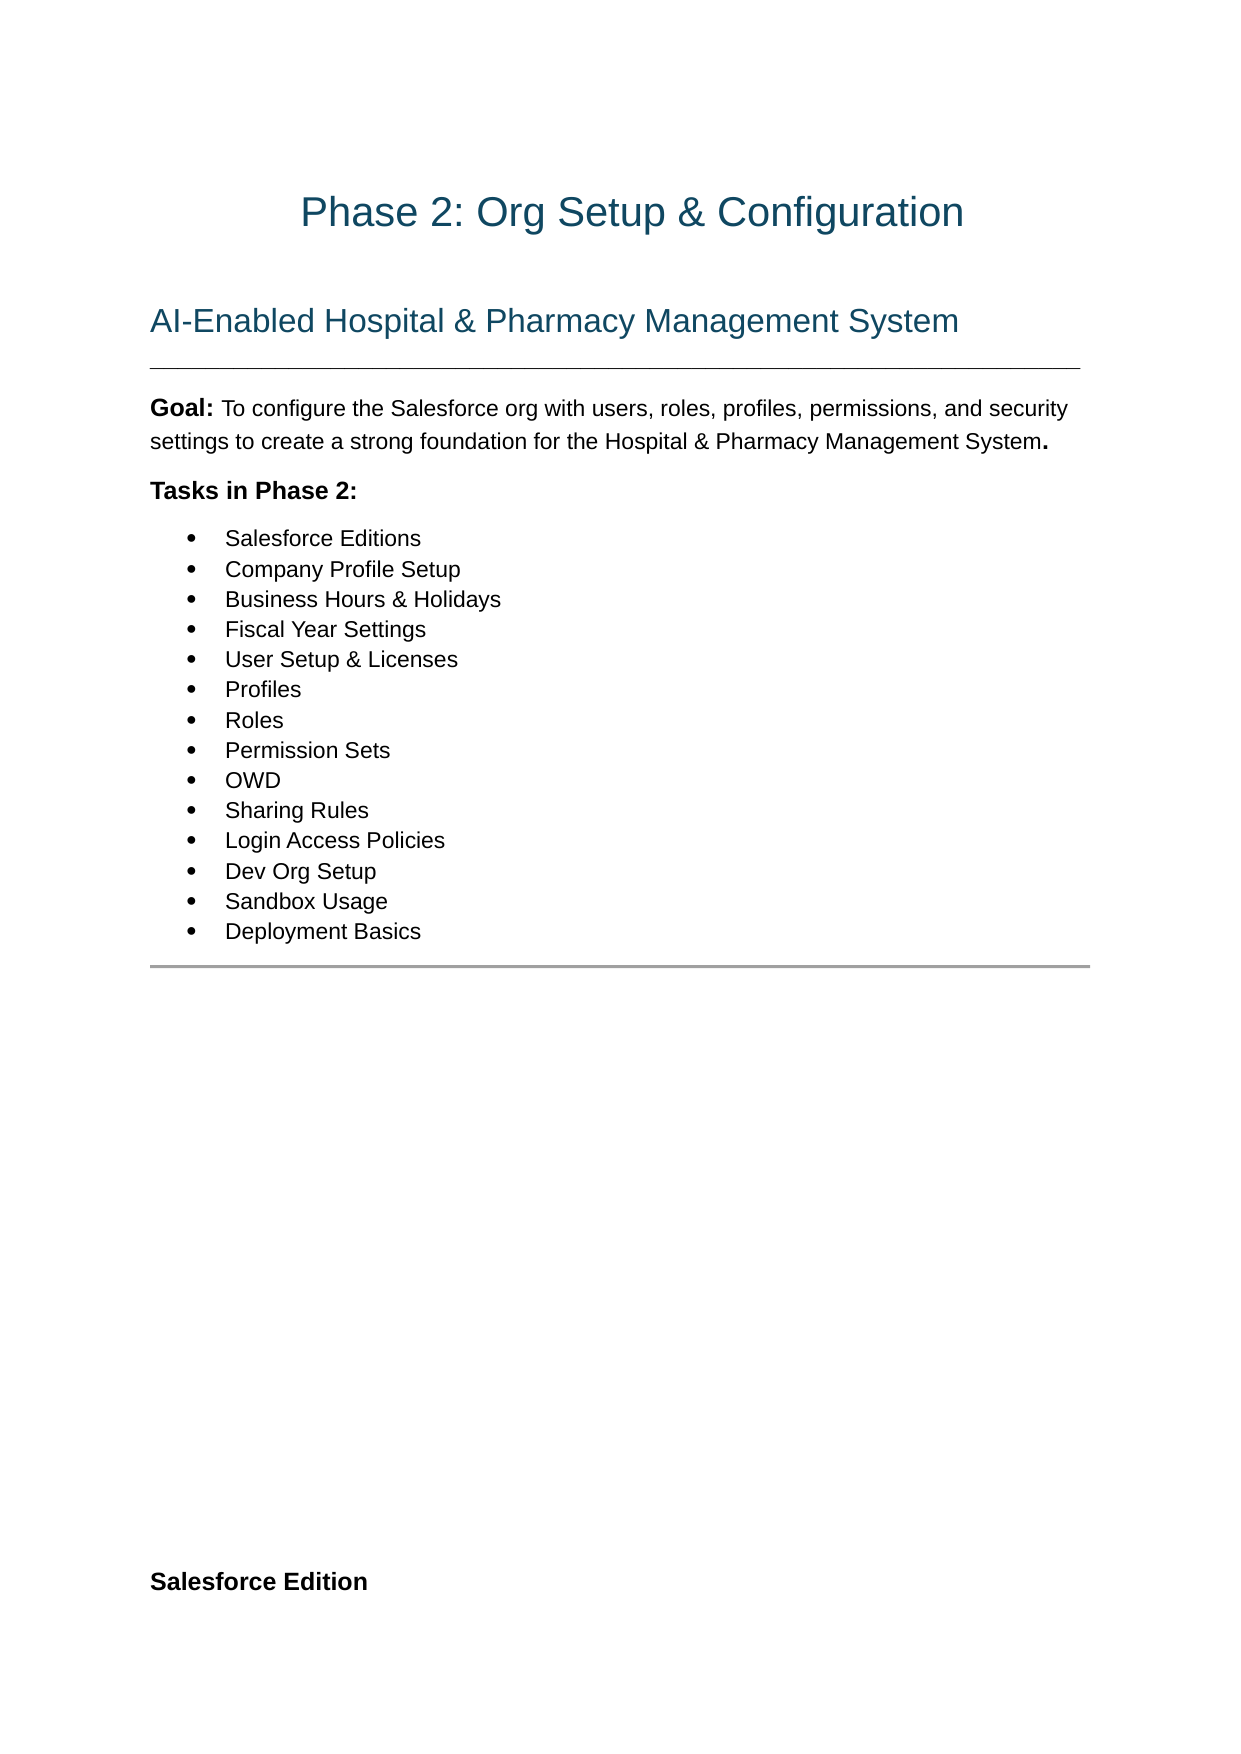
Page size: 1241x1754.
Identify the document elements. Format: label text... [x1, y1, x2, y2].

list Login Access Policies [187, 827, 1090, 854]
text Goal: To configure the Salesforce org with users, roles, profiles, permissions, and security settings to create a strong foundation for the Hospital & Pharmacy Management System. [150, 393, 1090, 455]
text AI-Enabled Hospital & Pharmacy Management System ___________________________________________________________________ [150, 301, 1090, 372]
subtitle Phase 2: Org Setup & Configuration [150, 187, 1090, 235]
list Dev Org Setup [187, 858, 1090, 884]
list Company Profile Setup [187, 556, 1090, 582]
list Sharing Rules [187, 797, 1090, 824]
list Sandbox Usage [187, 888, 1090, 914]
list Profiles [187, 676, 1090, 703]
list Roles [187, 707, 1090, 733]
list Deployment Basics [187, 918, 1090, 944]
text Salesforce Edition [150, 1567, 1090, 1596]
list Salesforce Editions [187, 525, 1090, 552]
list User Setup & Licenses [187, 646, 1090, 673]
list Business Hours & Holidays [187, 586, 1090, 612]
list Fiscal Year Settings [187, 616, 1090, 642]
text Tasks in Phase 2: [150, 476, 1090, 504]
list Permission Sets [187, 737, 1090, 763]
list OWD [187, 767, 1090, 793]
